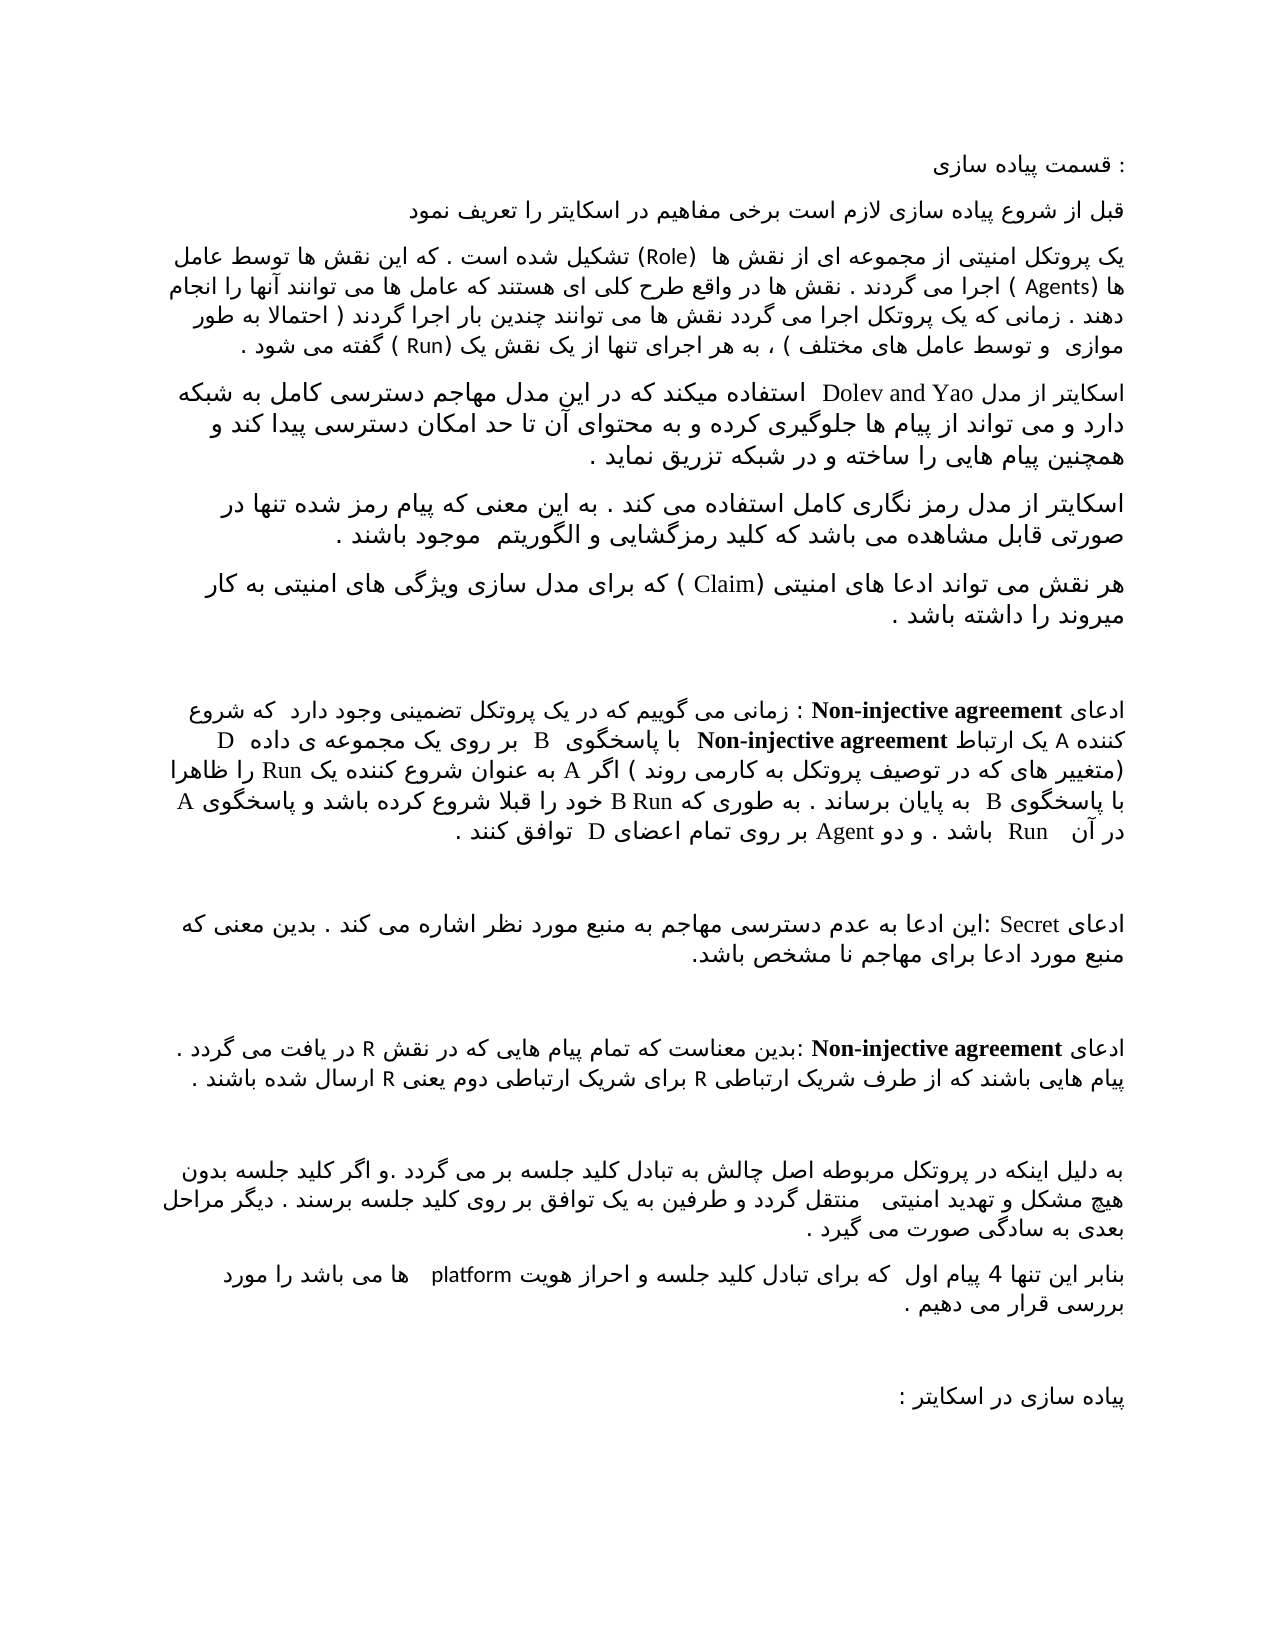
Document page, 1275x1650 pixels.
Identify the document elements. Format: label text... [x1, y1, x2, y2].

text هر نقش می تواند ادعا های امنیتی (Claim ) که برای مدل سازی ویژگی های امنیتی به کار میروند را داشته باشد . [150, 569, 1125, 629]
text یک پروتکل امنیتی از مجموعه ای از نقش ها (Role) تشکیل شده است . که این نقش ها توسط عامل ها (Agents ) اجرا می گردند . نقش ها در واقع طرح کلی ای هستند که عامل ها می توانند آنها را انجام دهند . زمانی که یک پروتکل اجرا می گردد نقش ها می توانند چندین بار اجرا گردند ( احتمالا به طور موازی و توسط عامل های مختلف ) ، به هر اجرای تنها از یک نقش یک (Run ) گفته می شود . [150, 242, 1125, 359]
text بنابر این تنها 4 پیام اول که برای تبادل کلید جلسه و احراز هویت platform ها می باشد را مورد بررسی قرار می دهیم . [150, 1261, 1125, 1317]
text اسکایتر از مدل Dolev and Yao استفاده میکند که در این مدل مهاجم دسترسی کامل به شبکه دارد و می تواند از پیام ها جلوگیری کرده و به محتوای آن تا حد امکان دسترسی پیدا کند و همچنین پیام هایی را ساخته و در شبکه تزریق نماید . [150, 378, 1125, 470]
text اسکایتر از مدل رمز نگاری کامل استفاده می کند . به این معنی که پیام رمز شده تنها در صورتی قابل مشاهده می باشد که کلید رمزگشایی و الگوریتم موجود باشند . [150, 489, 1125, 550]
text ادعای Secret :این ادعا به عدم دسترسی مهاجم به منبع مورد نظر اشاره می کند . بدین معنی که منبع مورد ادعا برای مهاجم نا مشخص باشد. [150, 910, 1125, 968]
text قسمت پیاده سازی : [150, 150, 1125, 178]
text ادعای Non-injective agreement : زمانی می گوییم که در یک پروتکل تضمینی وجود دارد که شروع کننده A یک ارتباط Non-injective agreement با پاسخگوی B بر روی یک مجموعه ی داده D (متغییر های که در توصیف پروتکل به کارمی روند ) اگر A به عنوان شروع کننده یک Run را ظاهرا با پاسخگوی B به پایان برساند . به طوری که B Run خود را قبلا شروع کرده باشد و پاسخگوی A در آن Run باشد . و دو Agent بر روی تمام اعضای D توافق کنند . [150, 696, 1125, 845]
text پیاده سازی در اسکایتر : [150, 1383, 1125, 1409]
text قبل از شروع پیاده سازی لازم است برخی مفاهیم در اسکایتر را تعریف نمود [150, 197, 1125, 223]
text به دلیل اینکه در پروتکل مربوطه اصل چالش به تبادل کلید جلسه بر می گردد .و اگر کلید جلسه بدون هیچ مشکل و تهدید امنیتی منتقل گردد و طرفین به یک توافق بر روی کلید جلسه برسند . دیگر مراحل بعدی به سادگی صورت می گیرد . [150, 1158, 1125, 1242]
text ادعای Non-injective agreement :بدین معناست که تمام پیام هایی که در نقش R در یافت می گردد . پیام هایی باشند که از طرف شریک ارتباطی R برای شریک ارتباطی دوم یعنی R ارسال شده باشند . [150, 1034, 1125, 1092]
